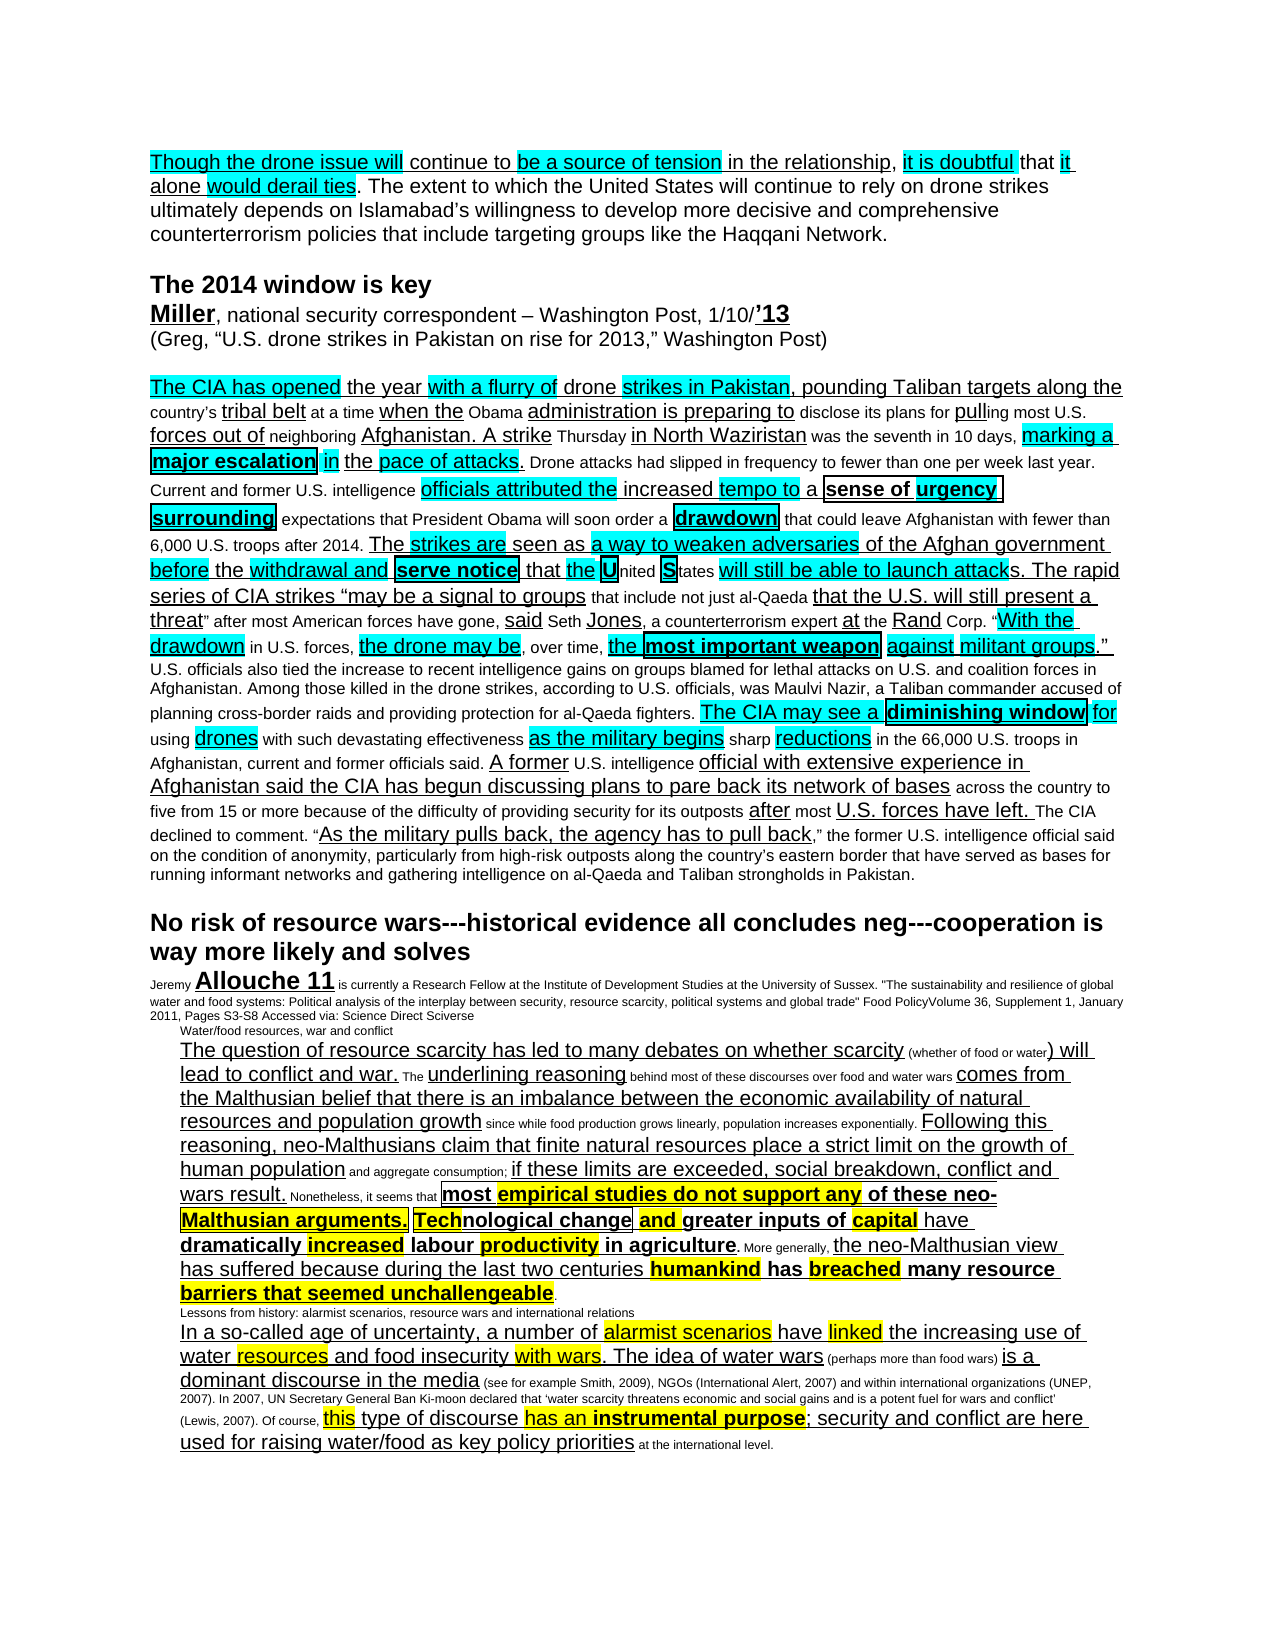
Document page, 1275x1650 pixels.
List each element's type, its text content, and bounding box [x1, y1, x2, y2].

text Miller, national security correspondent – Washington Post, 1/10/’13 [150, 298, 1125, 327]
text Though the drone issue will continue to be a source of tension in the relationship, it is doubtful that it alone would derail ties. The extent to which the United States will continue to rely on drone strikes ultimately depends on Islamabad’s willingness to develop more decisive and comprehensive counterterrorism policies that include targeting groups like the Haqqani Network. [150, 150, 1125, 246]
text In a so-called age of uncertainty, a number of alarmist scenarios have linked the increasing use of water resources and food insecurity with wars. The idea of water wars (perhaps more than food wars) is a dominant discourse in the media (see for example Smith, 2009), NGOs (International Alert, 2007) and within international organizations (UNEP, 2007). In 2007, UN Secretary General Ban Ki-moon declared that ‘water scarcity threatens economic and social gains and is a potent fuel for wars and conflict’ (Lewis, 2007). Of course, this type of discourse has an instrumental purpose; security and conflict are here used for raising water/food as key policy priorities at the international level. [180, 1319, 1095, 1454]
text Lessons from history: alarmist scenarios, resource wars and international relations [180, 1305, 1095, 1319]
text The 2014 window is key [150, 270, 1125, 298]
text No risk of resource wars---historical evidence all concludes neg---cooperation is way more likely and solves [150, 908, 1125, 966]
text The CIA has opened the year with a flurry of drone strikes in Pakistan, pounding Taliban targets along the country’s tribal belt at a time when the Obama administration is preparing to disclose its plans for pulling most U.S. forces out of neighboring Afghanistan. A strike Thursday in North Waziristan was the seventh in 10 days, marking a major escalation in the pace of attacks. Drone attacks had slipped in frequency to fewer than one per week last year. Current and former U.S. intelligence officials attributed the increased tempo to a sense of urgency surrounding expectations that President Obama will soon order a drawdown that could leave Afghanistan with fewer than 6,000 U.S. troops after 2014. The strikes are seen as a way to weaken adversaries of the Afghan government before the withdrawal and serve notice that the United States will still be able to launch attacks. The rapid series of CIA strikes “may be a signal to groups that include not just al-Qaeda that the U.S. will still present a threat” after most American forces have gone, said Seth Jones, a counterterrorism expert at the Rand Corp. “With the drawdown in U.S. forces, the drone may be, over time, the most important weapon against militant groups.” U.S. officials also tied the increase to recent intelligence gains on groups blamed for lethal attacks on U.S. and coalition forces in Afghanistan. Among those killed in the drone strikes, according to U.S. officials, was Maulvi Nazir, a Taliban commander accused of planning cross-border raids and providing protection for al-Qaeda fighters. The CIA may see a diminishing window for using drones with such devastating effectiveness as the military begins sharp reductions in the 66,000 U.S. troops in Afghanistan, current and former officials said. A former U.S. intelligence official with extensive experience in Afghanistan said the CIA has begun discussing plans to pare back its network of bases across the country to five from 15 or more because of the difficulty of providing security for its outposts after most U.S. forces have left. The CIA declined to comment. “As the military pulls back, the agency has to pull back,” the former U.S. intelligence official said on the condition of anonymity, particularly from high-risk outposts along the country’s eastern border that have served as bases for running informant networks and gathering intelligence on al-Qaeda and Taliban strongholds in Pakistan. [150, 375, 1125, 884]
text Jeremy Allouche 11 is currently a Research Fellow at the Institute of Development Studies at the University of Sussex. "The sustainability and resilience of global water and food systems: Political analysis of the interplay between security, resource scarcity, political systems and global trade" Food PolicyVolume 36, Supplement 1, January 2011, Pages S3-S8 Accessed via: Science Direct Sciverse [150, 966, 1125, 1023]
text Water/food resources, war and conflict [180, 1023, 1095, 1037]
text The question of resource scarcity has led to many debates on whether scarcity (whether of food or water) will lead to conflict and war. The underlining reasoning behind most of these discourses over food and water wars comes from the Malthusian belief that there is an imbalance between the economic availability of natural resources and population growth since while food production grows linearly, population increases exponentially. Following this reasoning, neo-Malthusians claim that finite natural resources place a strict limit on the growth of human population and aggregate consumption; if these limits are exceeded, social breakdown, conflict and wars result. Nonetheless, it seems that most empirical studies do not support any of these neo-Malthusian arguments. Technological change and greater inputs of capital have dramatically increased labour productivity in agriculture. More generally, the neo-Malthusian view has suffered because during the last two centuries humankind has breached many resource barriers that seemed unchallengeable. [180, 1037, 1095, 1305]
text (Greg, “U.S. drone strikes in Pakistan on rise for 2013,” Washington Post) [150, 327, 1125, 351]
